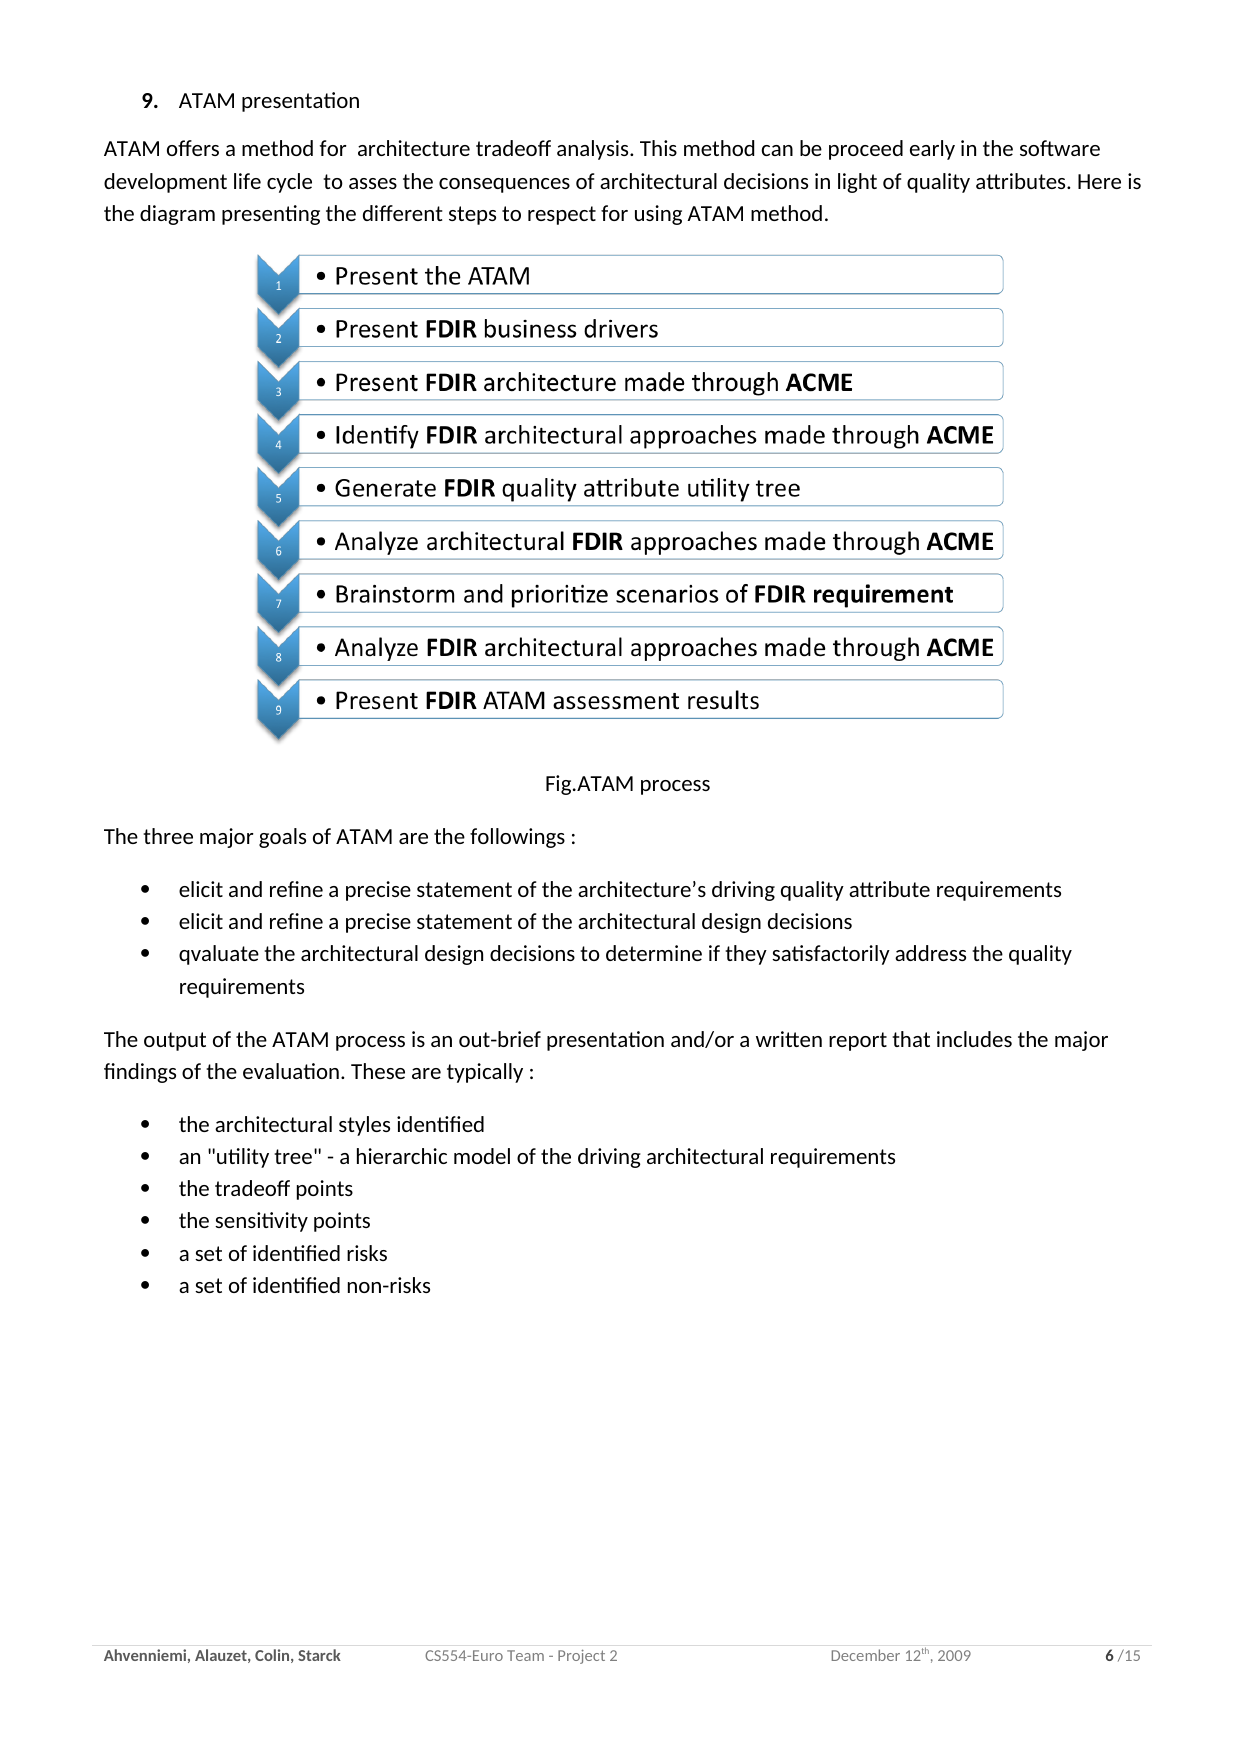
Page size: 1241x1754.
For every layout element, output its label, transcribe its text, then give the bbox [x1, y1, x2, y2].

list a set of identified non-risks [141, 1271, 1152, 1299]
text ATAM offers a method for architecture tradeoff analysis. This method can be proceed early in the software development life cycle to asses the consequences of architectural decisions in light of quality attributes. Here is the diagram presenting the different steps to respect for using ATAM method. [103, 134, 1152, 227]
text The output of the ATAM process is an out-brief presentation and/or a written report that includes the major findings of the evaluation. These are typically : [103, 1025, 1152, 1085]
list the tradeoff points [141, 1174, 1152, 1202]
list a set of identified risks [141, 1239, 1152, 1267]
list the architectural styles identified [141, 1110, 1152, 1138]
list elicit and refine a precise statement of the architectural design decisions [141, 907, 1152, 935]
text The three major goals of ATAM are the followings : [103, 822, 1152, 850]
list an "utility tree" - a hierarchic model of the driving architectural requirements [141, 1142, 1152, 1170]
list the sensitivity points [141, 1207, 1152, 1234]
list elicit and refine a precise statement of the architecture’s driving quality attribute requirements [141, 875, 1152, 903]
list qvaluate the architectural design decisions to determine if they satisfactorily address the quality requirements [141, 939, 1152, 1000]
picture [251, 252, 1004, 749]
list Keep the control of the spacecraft with safety, observability&commandability.ATAM presentation [141, 86, 1152, 114]
text Fig.ATAM process [103, 769, 1152, 797]
